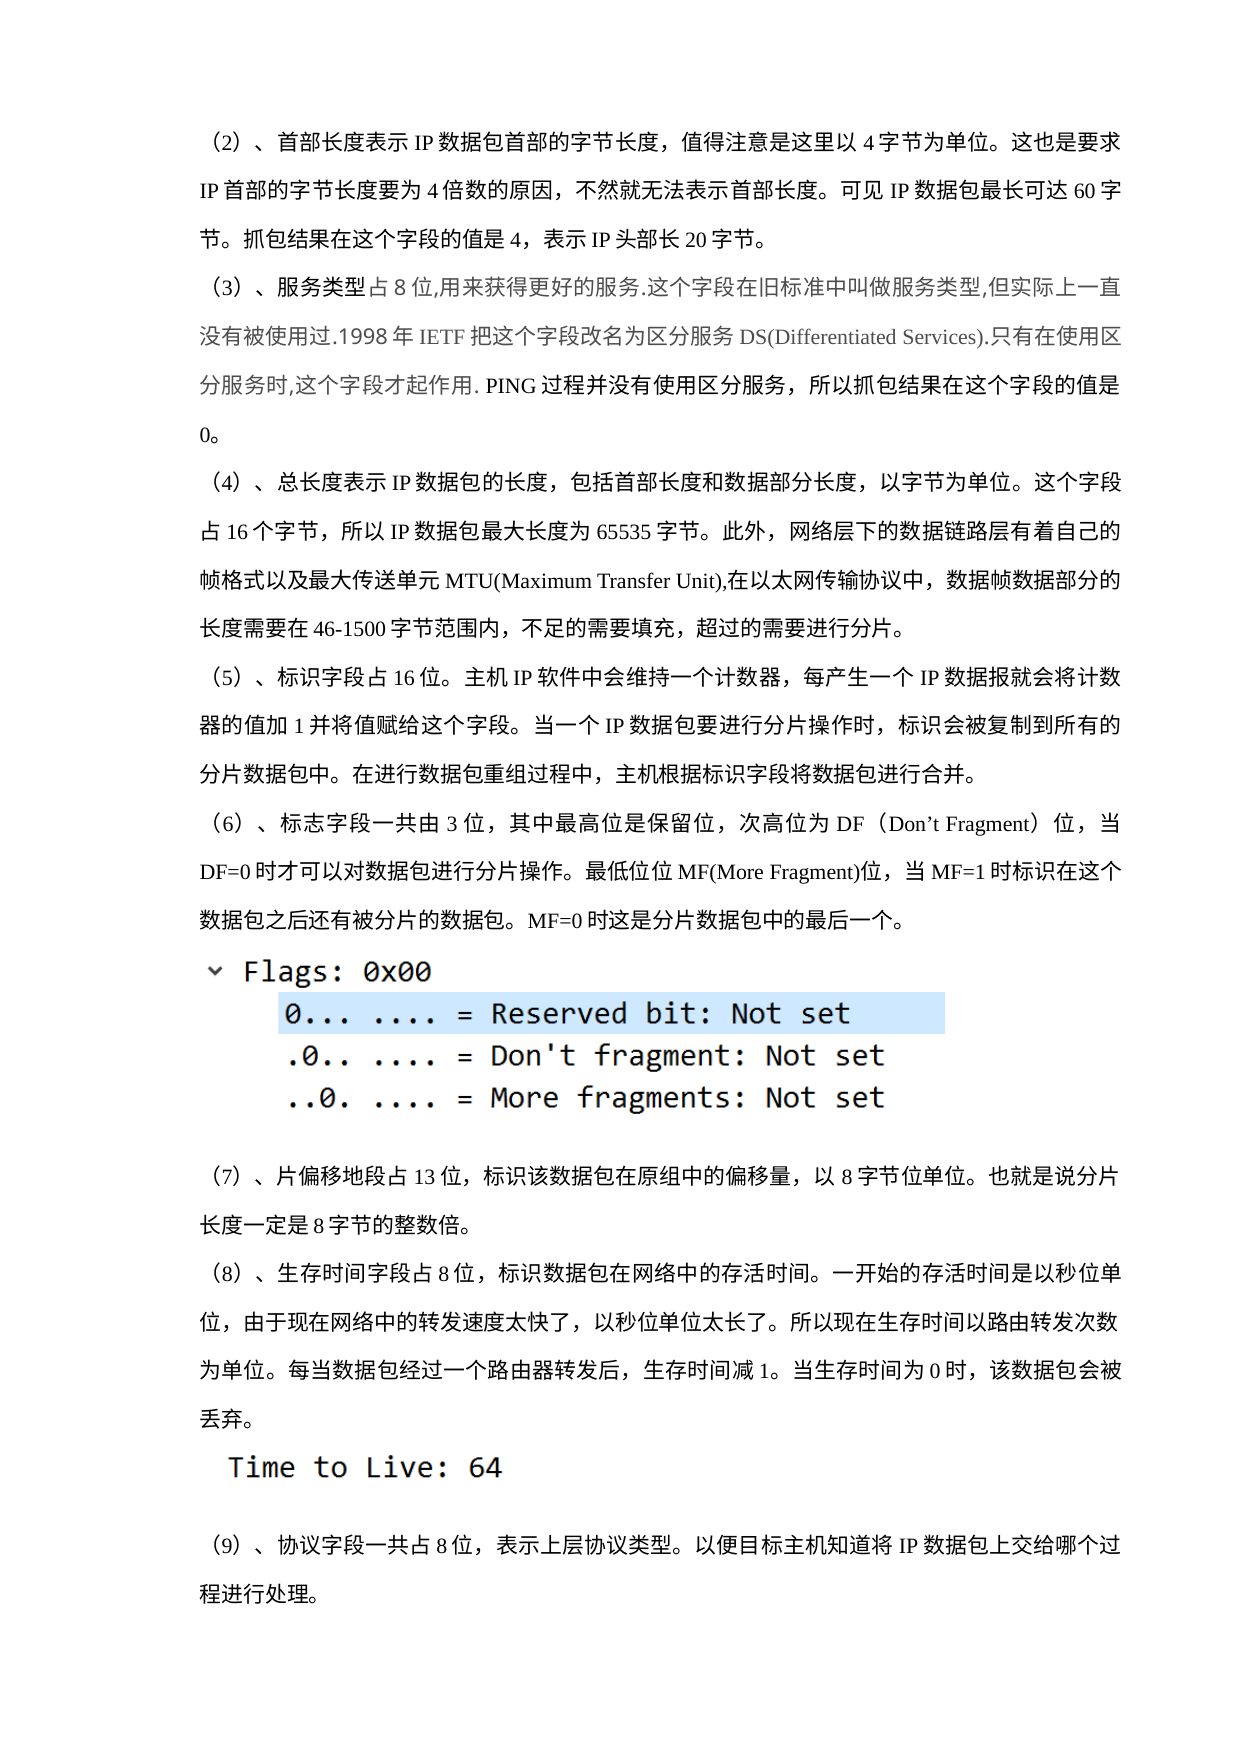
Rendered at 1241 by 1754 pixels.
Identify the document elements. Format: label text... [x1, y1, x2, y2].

list （4）、总长度表示IP数据包的长度，包括首部长度和数据部分长度，以字节为单位。这个字段占16个字节，所以IP数据包最大长度为65535字节。此外，网络层下的数据链路层有着自己的帧格式以及最大传送单元MTU(Maximum Transfer Unit),在以太网传输协议中，数据帧数据部分的长度需要在46-1500字节范围内，不足的需要填充，超过的需要进行分片。 [199, 465, 1122, 643]
picture [199, 1450, 544, 1491]
list （8）、生存时间字段占8位，标识数据包在网络中的存活时间。一开始的存活时间是以秒位单位，由于现在网络中的转发速度太快了，以秒位单位太长了。所以现在生存时间以路由转发次数为单位。每当数据包经过一个路由器转发后，生存时间减1。当生存时间为0时，该数据包会被丢弃。 [199, 1256, 1122, 1434]
list （7）、片偏移地段占13位，标识该数据包在原组中的偏移量，以8字节位单位。也就是说分片长度一定是8字节的整数倍。 [199, 1158, 1122, 1240]
list （6）、标志字段一共由3位，其中最高位是保留位，次高位为DF（Don’t Fragment）位，当DF=0时才可以对数据包进行分片操作。最低位位MF(More Fragment)位，当MF=1时标识在这个数据包之后还有被分片的数据包。MF=0时这是分片数据包中的最后一个。 [199, 805, 1122, 935]
list （3）、服务类型占8位,用来获得更好的服务.这个字段在旧标准中叫做服务类型,但实际上一直没有被使用过.1998年IETF把这个字段改名为区分服务DS(Differentiated Services).只有在使用区分服务时,这个字段才起作用. PING过程并没有使用区分服务，所以抓包结果在这个字段的值是0。 [199, 270, 1122, 449]
picture [199, 951, 946, 1117]
list （5）、标识字段占16位。主机IP软件中会维持一个计数器，每产生一个IP数据报就会将计数器的值加1并将值赋给这个字段。当一个IP数据包要进行分片操作时，标识会被复制到所有的分片数据包中。在进行数据包重组过程中，主机根据标识字段将数据包进行合并。 [199, 659, 1122, 789]
list （2）、首部长度表示IP数据包首部的字节长度，值得注意是这里以4字节为单位。这也是要求IP首部的字节长度要为4倍数的原因，不然就无法表示首部长度。可见IP数据包最长可达60字节。抓包结果在这个字段的值是4，表示IP头部长20字节。 [199, 124, 1122, 254]
list （9）、协议字段一共占8位，表示上层协议类型。以便目标主机知道将IP数据包上交给哪个过程进行处理。 [199, 1528, 1122, 1609]
